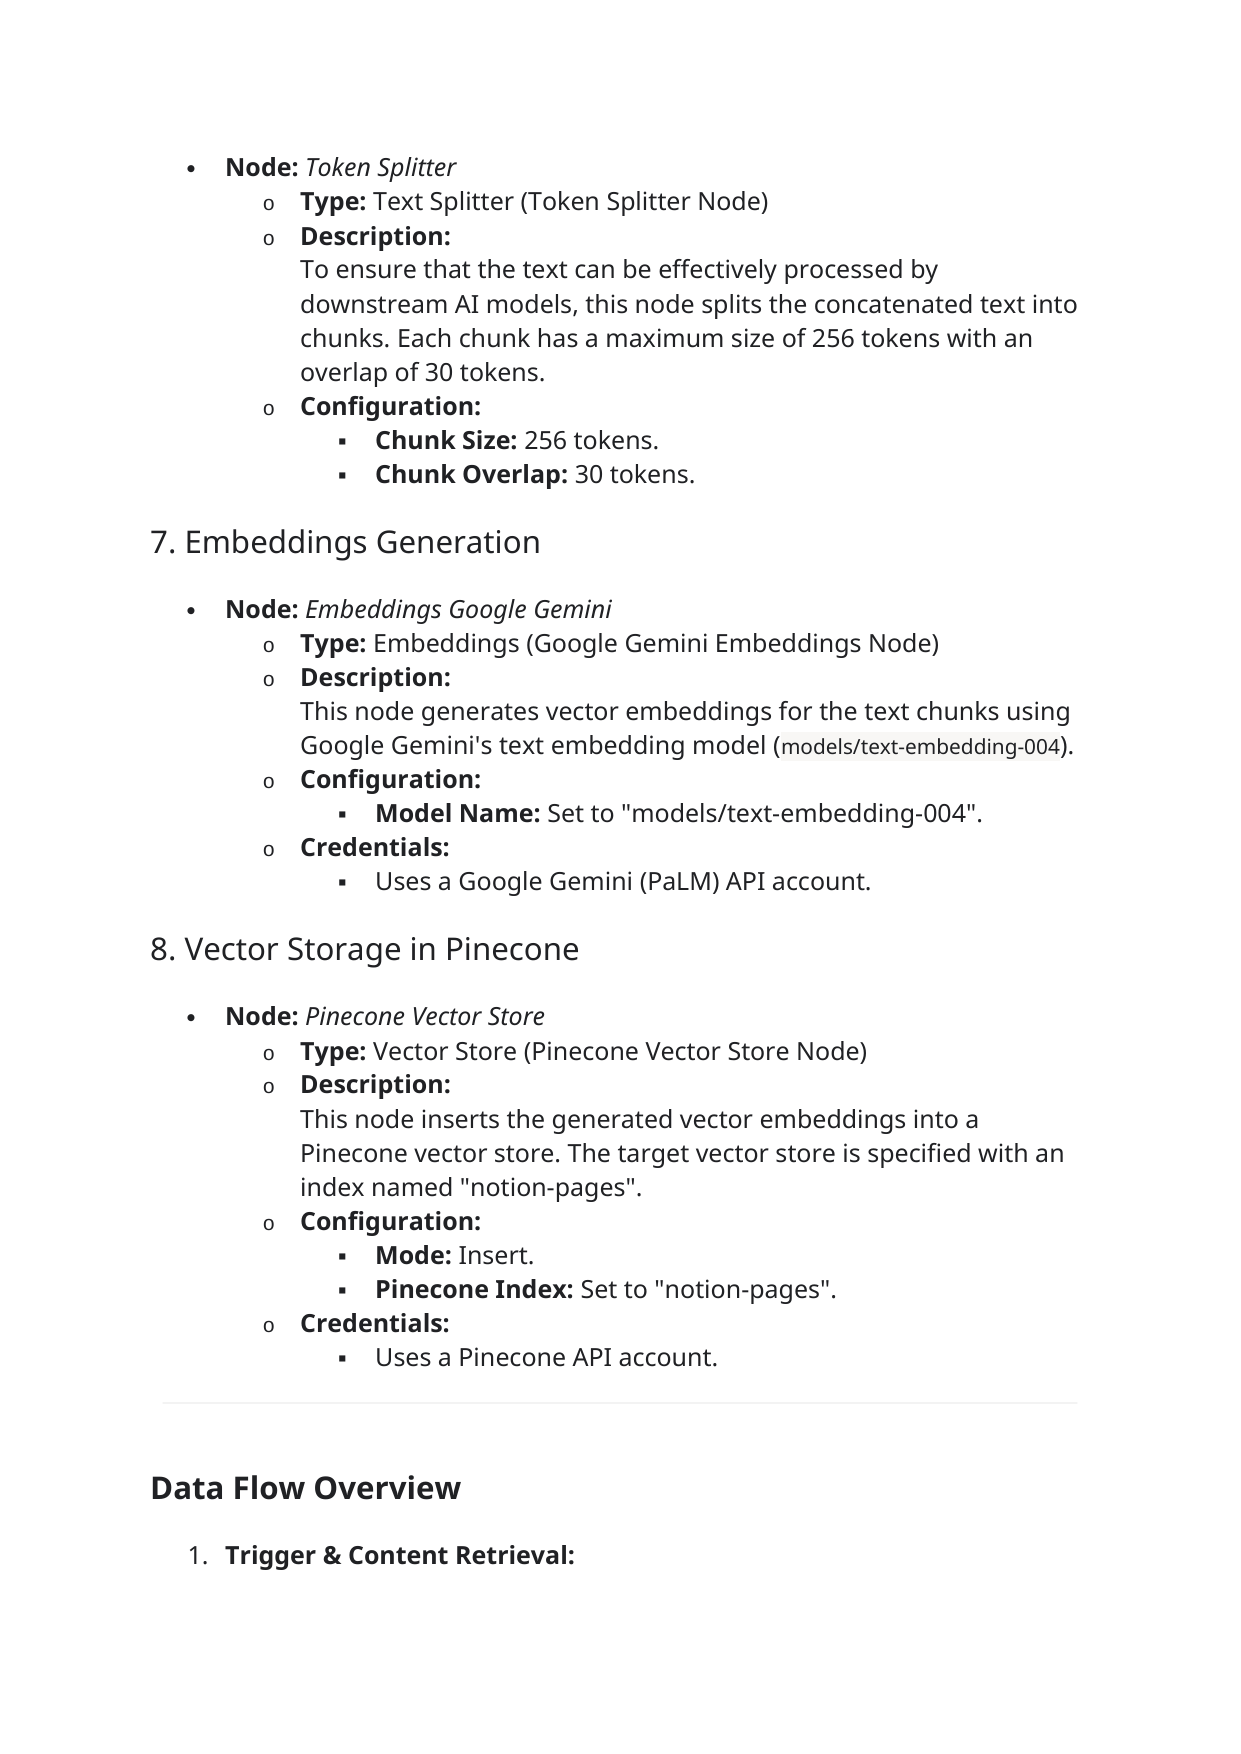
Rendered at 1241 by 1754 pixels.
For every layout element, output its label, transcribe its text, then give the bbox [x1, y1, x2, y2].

text 7. Embeddings Generation [150, 520, 1090, 562]
list Description: To ensure that the text can be effectively processed by downstream AI models, this node splits the concatenated text into chunks. Each chunk has a maximum size of 256 tokens with an overlap of 30 tokens. [262, 218, 1090, 388]
list Chunk Size: 256 tokens. [337, 422, 1090, 457]
list Type: Embeddings (Google Gemini Embeddings Node) [262, 626, 1090, 660]
list Configuration: [262, 1203, 1090, 1237]
list Type: Text Splitter (Token Splitter Node) [262, 184, 1090, 218]
list Node: Embeddings Google Gemini [187, 592, 1090, 626]
list Type: Vector Store (Pinecone Vector Store Node) [262, 1033, 1090, 1067]
list Credentials: [262, 830, 1090, 864]
list Configuration: [262, 388, 1090, 422]
list Node: Pinecone Vector Store [187, 999, 1090, 1033]
list Uses a Google Gemini (PaLM) API account. [337, 864, 1090, 898]
list Trigger & Content Retrieval: [187, 1538, 1090, 1572]
list Model Name: Set to "models/text-embedding-004". [337, 796, 1090, 830]
list Credentials: [262, 1306, 1090, 1340]
list Pinecone Index: Set to "notion-pages". [337, 1272, 1090, 1306]
list Uses a Pinecone API account. [337, 1340, 1090, 1374]
list Node: Token Splitter [187, 150, 1090, 184]
list Description: This node inserts the generated vector embeddings into a Pinecone vector store. The target vector store is specified with an index named "notion-pages". [262, 1067, 1090, 1203]
list Description: This node generates vector embeddings for the text chunks using Google Gemini's text embedding model (models/text-embedding-004). [262, 660, 1090, 762]
list Mode: Insert. [337, 1237, 1090, 1272]
list Configuration: [262, 762, 1090, 796]
text 8. Vector Storage in Pinecone [150, 927, 1090, 970]
text Data Flow Overview [150, 1466, 1090, 1509]
list Chunk Overlap: 30 tokens. [337, 457, 1090, 491]
